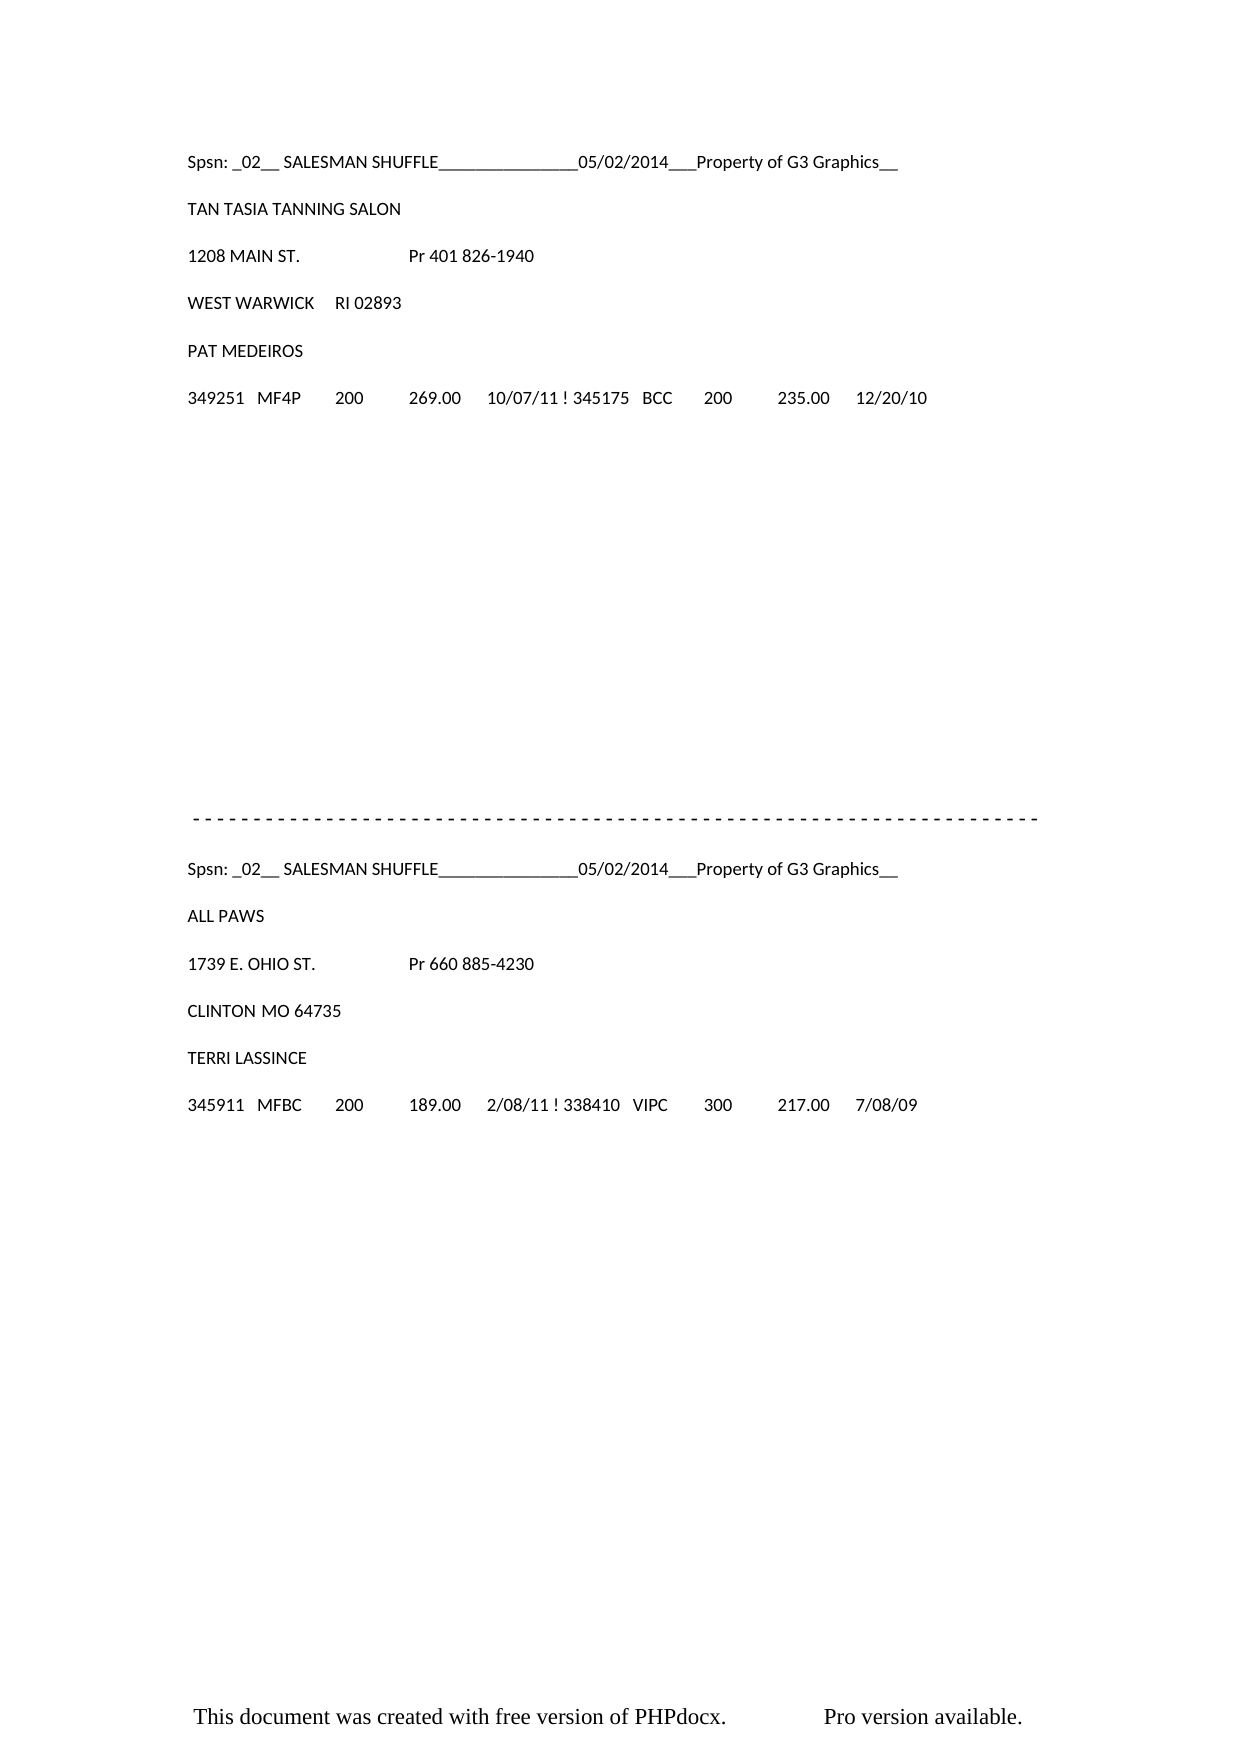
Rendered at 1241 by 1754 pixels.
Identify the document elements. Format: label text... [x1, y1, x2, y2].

text Spsn: _02__ SALESMAN SHUFFLE_______________05/02/2014___Property of G3 Graphics__ [187, 857, 1053, 880]
text 1739 E. OHIO ST. Pr 660 885-4230 [187, 952, 1053, 974]
text 349251 MF4P 200 269.00 10/07/11 ! 345175 BCC 200 235.00 12/20/10 [187, 386, 1053, 409]
text 1208 MAIN ST. Pr 401 826-1940 [187, 244, 1053, 267]
text PAT MEDEIROS [187, 339, 1053, 362]
text WEST WARWICK RI 02893 [187, 292, 1053, 314]
text ALL PAWS [187, 904, 1053, 927]
text 345911 MFBC 200 189.00 2/08/11 ! 338410 VIPC 300 217.00 7/08/09 [187, 1093, 1053, 1116]
text - - - - - - - - - - - - - - - - - - - - - - - - - - - - - - - - - - - - - - - - - - - - - - - - - - - - - - - - - - - - - - - - - - - - - - [187, 804, 1053, 832]
text TAN TASIA TANNING SALON [187, 197, 1053, 220]
text CLINTON MO 64735 [187, 999, 1053, 1022]
text Spsn: _02__ SALESMAN SHUFFLE_______________05/02/2014___Property of G3 Graphics__ [187, 150, 1053, 173]
text TERRI LASSINCE [187, 1046, 1053, 1069]
